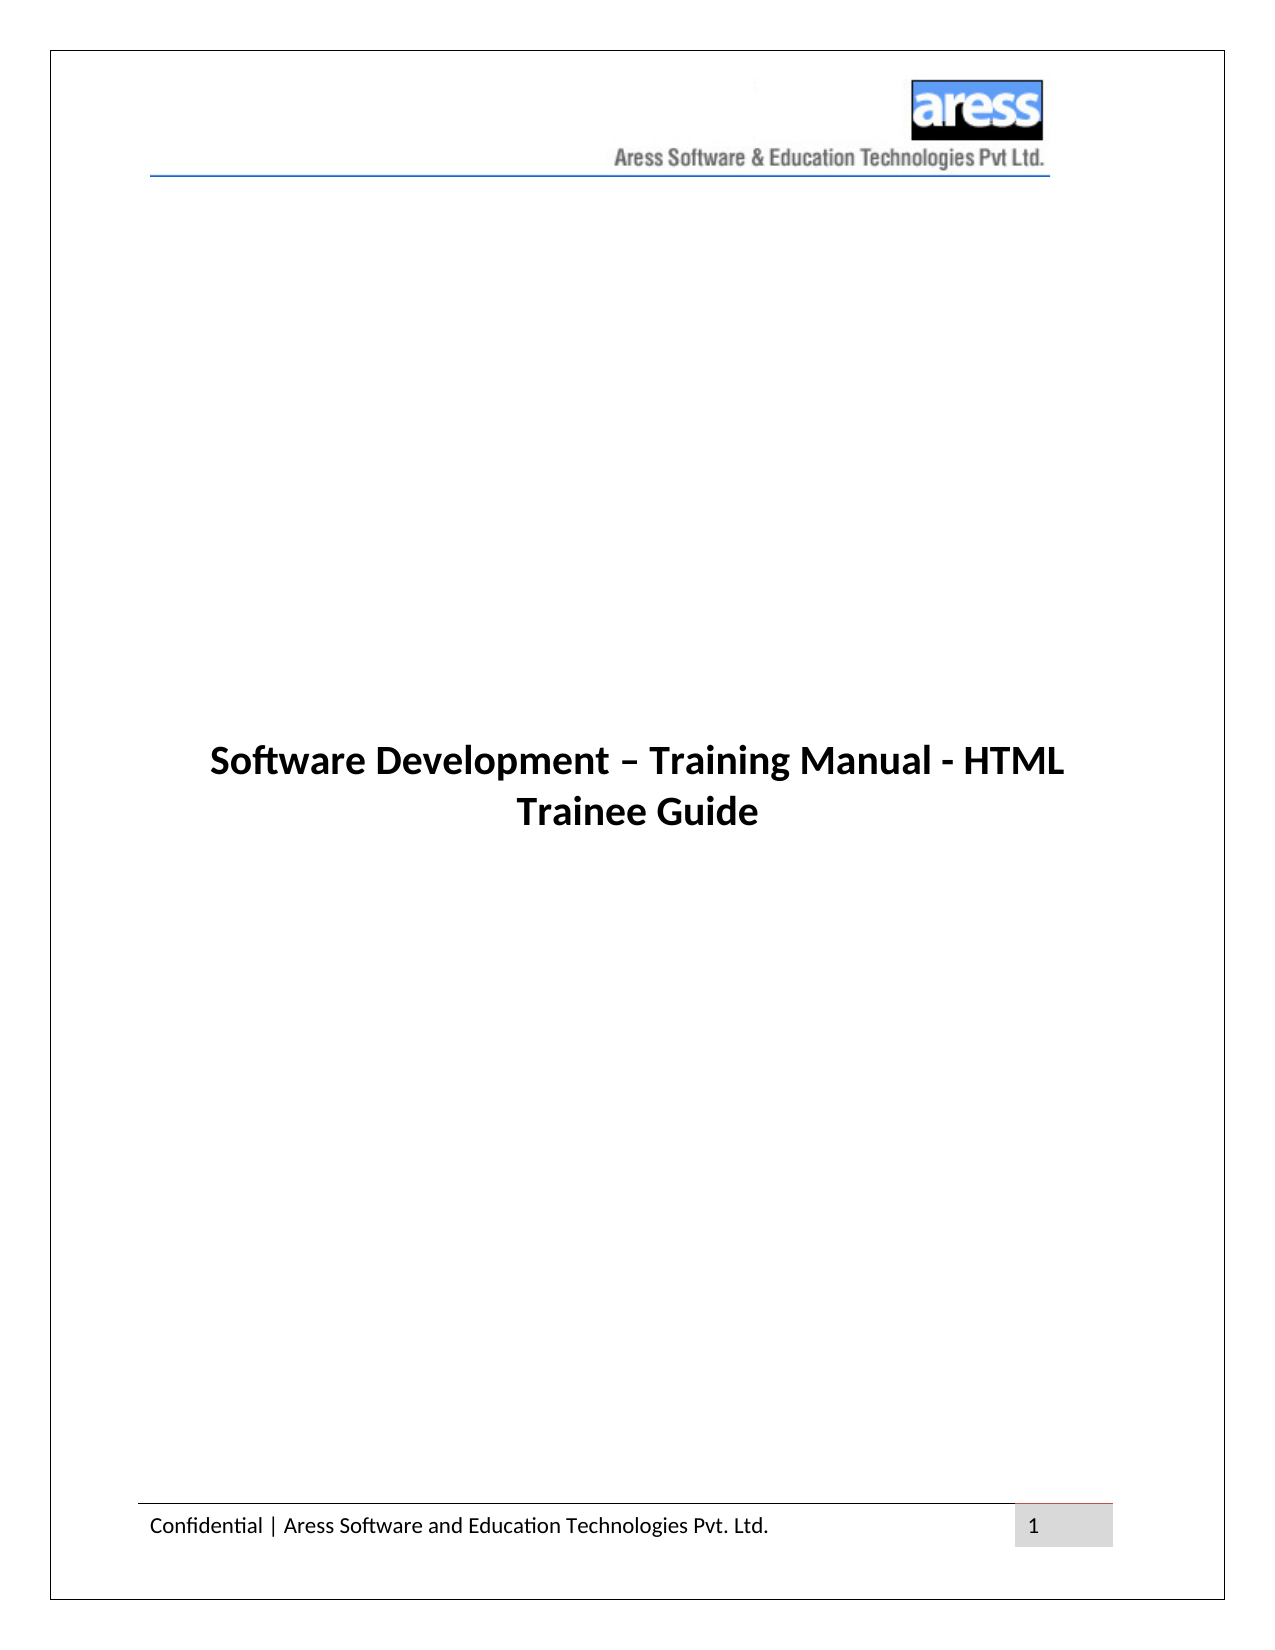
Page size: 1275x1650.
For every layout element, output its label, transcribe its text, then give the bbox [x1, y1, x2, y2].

picture [150, 75, 1050, 177]
text Software Development – Training Manual - HTML [150, 734, 1125, 785]
text Trainee Guide [150, 785, 1125, 836]
